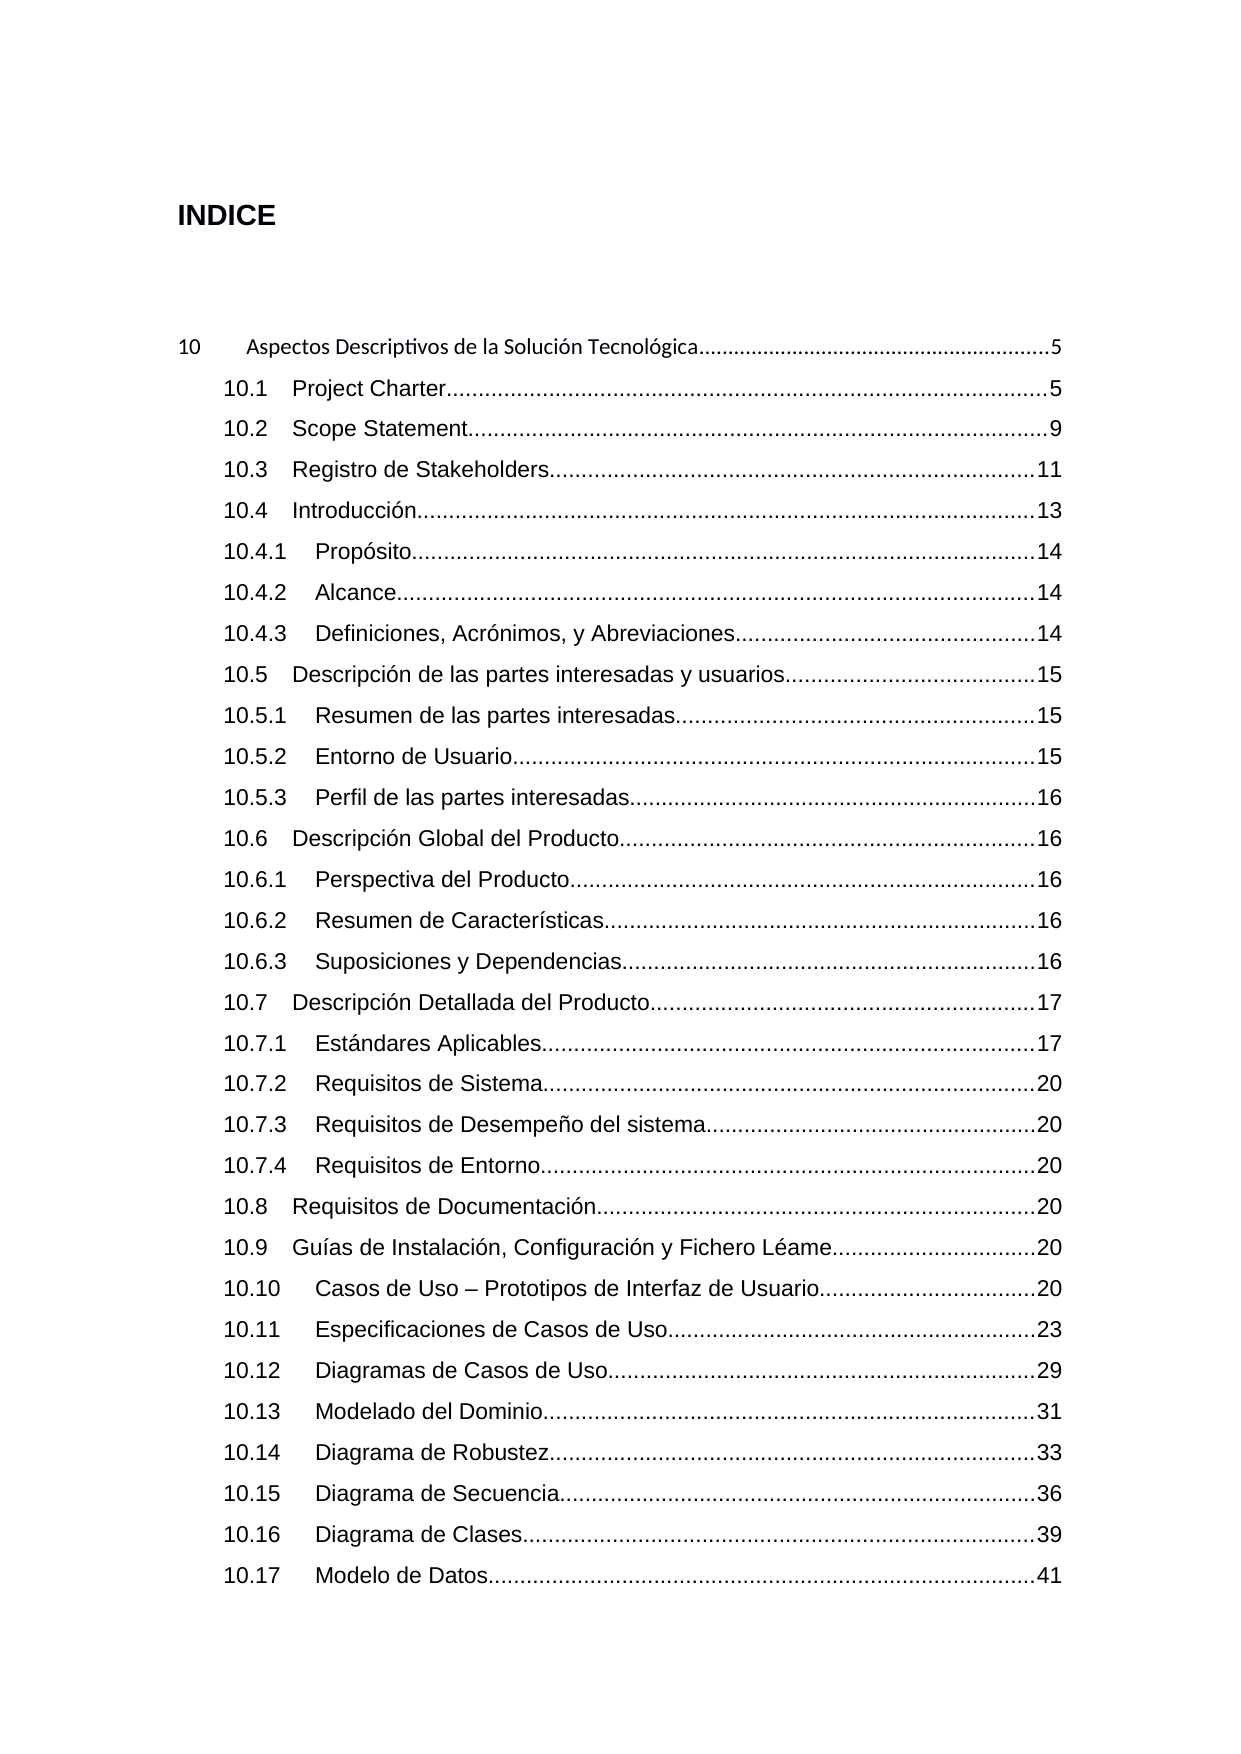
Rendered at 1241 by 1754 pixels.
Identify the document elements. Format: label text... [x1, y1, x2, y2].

text 10.15 Diagrama de Secuencia 36 [223, 1480, 1063, 1506]
text 10.7 Descripción Detallada del Producto 17 [223, 988, 1063, 1015]
text 10.7.1 Estándares Aplicables 17 [223, 1029, 1063, 1056]
text 10.5.1 Resumen de las partes interesadas 15 [223, 702, 1063, 728]
text 10.1 Project Charter 5 [223, 374, 1063, 401]
text 10.4 Introducción 13 [223, 497, 1063, 524]
text 10.6 Descripción Global del Producto 16 [223, 825, 1063, 851]
text 10.9 Guías de Instalación, Configuración y Fichero Léame 20 [223, 1234, 1063, 1261]
text 10.6.3 Suposiciones y Dependencias 16 [223, 948, 1063, 974]
text 10.17 Modelo de Datos 41 [223, 1562, 1063, 1588]
text 10.5 Descripción de las partes interesadas y usuarios 15 [223, 661, 1063, 687]
text 10.10 Casos de Uso – Prototipos de Interfaz de Usuario 20 [223, 1275, 1063, 1301]
text 10.6.2 Resumen de Características 16 [223, 907, 1063, 933]
text 10 Aspectos Descriptivos de la Solución Tecnológica 5 [177, 332, 1063, 360]
text 10.5.3 Perfil de las partes interesadas 16 [223, 784, 1063, 810]
text 10.4.2 Alcance 14 [223, 579, 1063, 606]
text 10.4.1 Propósito 14 [223, 538, 1063, 564]
text 10.7.3 Requisitos de Desempeño del sistema 20 [223, 1111, 1063, 1138]
text 10.12 Diagramas de Casos de Uso 29 [223, 1357, 1063, 1383]
text 10.11 Especificaciones de Casos de Uso 23 [223, 1316, 1063, 1342]
text 10.7.4 Requisitos de Entorno 20 [223, 1152, 1063, 1179]
text 10.8 Requisitos de Documentación 20 [223, 1193, 1063, 1219]
text 10.3 Registro de Stakeholders 11 [223, 456, 1063, 483]
text 10.5.2 Entorno de Usuario 15 [223, 743, 1063, 769]
text 10.6.1 Perspectiva del Producto 16 [223, 866, 1063, 892]
text 10.13 Modelado del Dominio 31 [223, 1398, 1063, 1424]
text 10.14 Diagrama de Robustez 33 [223, 1439, 1063, 1465]
text 10.16 Diagrama de Clases 39 [223, 1521, 1063, 1547]
text 10.7.2 Requisitos de Sistema 20 [223, 1070, 1063, 1097]
text 10.2 Scope Statement 9 [223, 415, 1063, 442]
text 10.4.3 Definiciones, Acrónimos, y Abreviaciones 14 [223, 620, 1063, 646]
